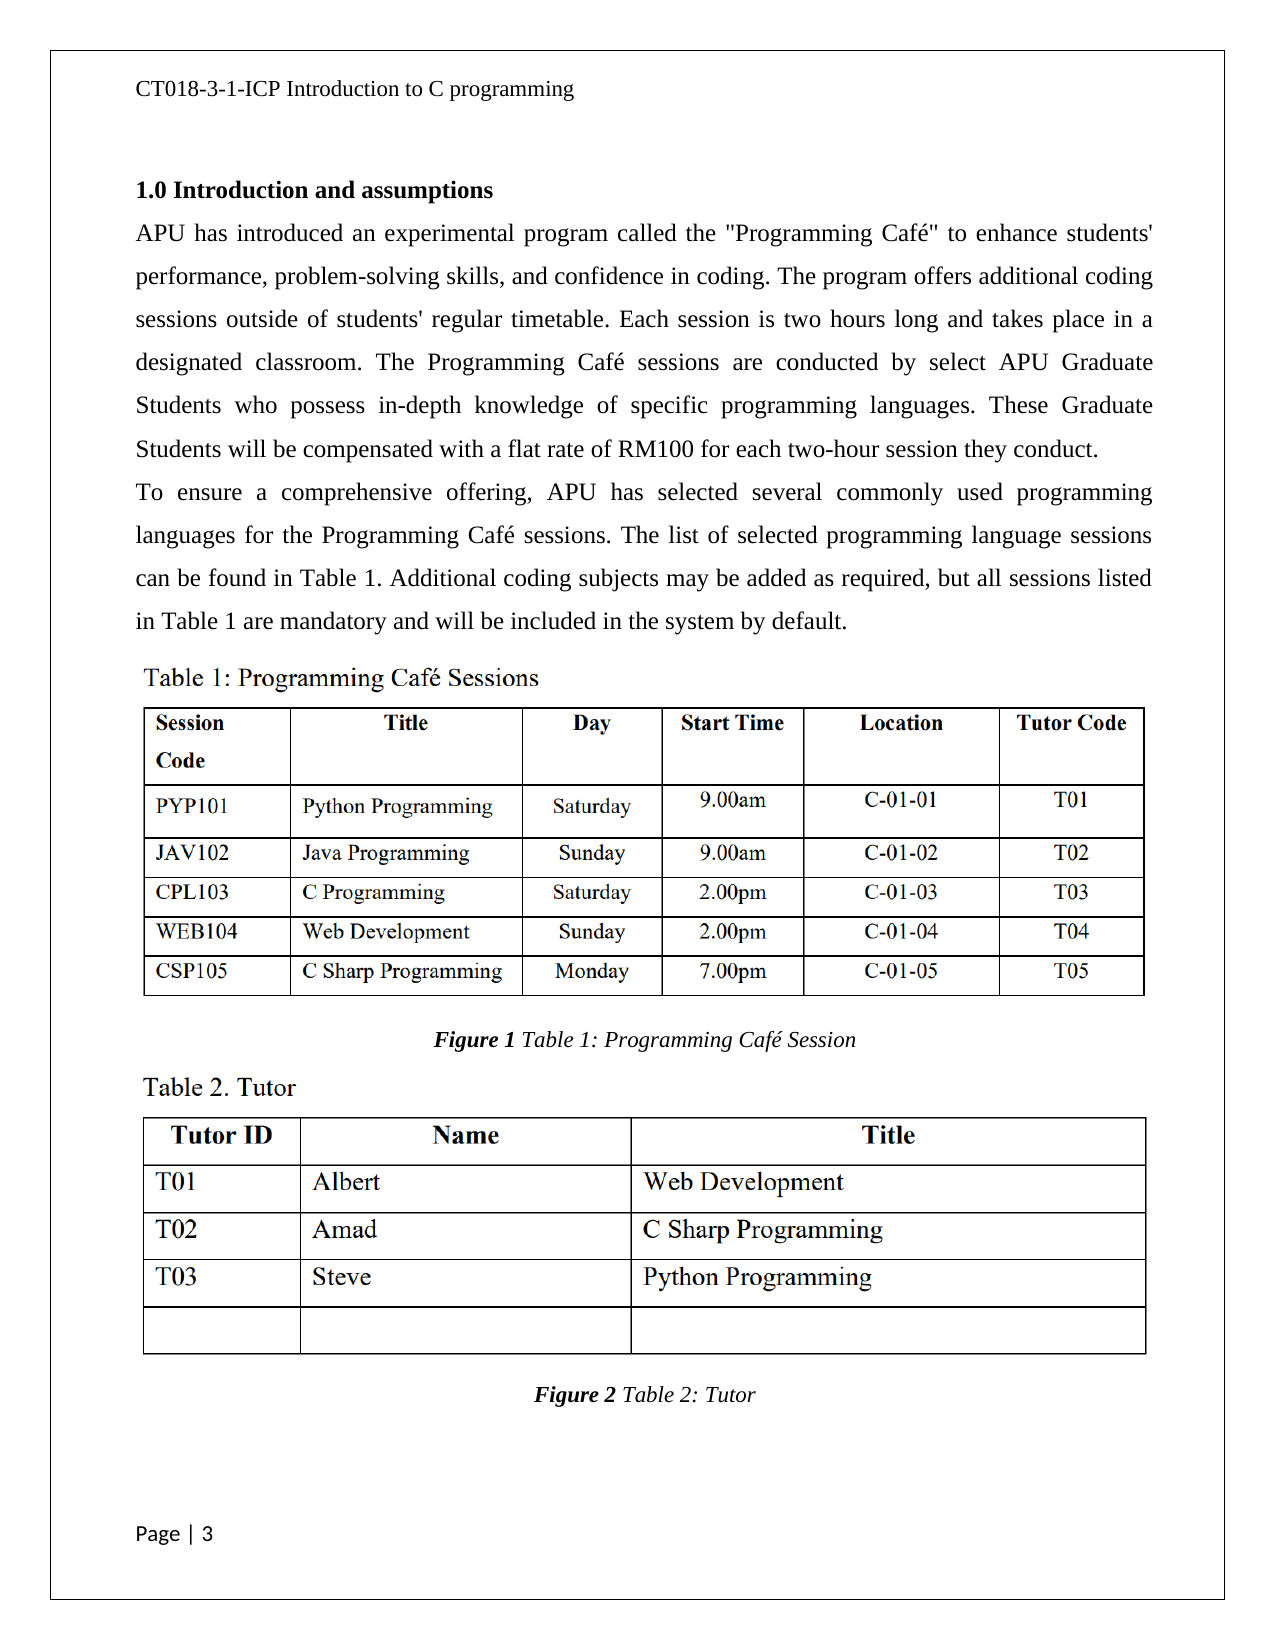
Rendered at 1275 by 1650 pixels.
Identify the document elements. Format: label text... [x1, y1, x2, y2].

subtitle 1.0 Introduction and assumptions [135, 175, 1154, 204]
text Figure 1 Table 1: Programming Café Session [135, 1026, 1154, 1052]
text To ensure a comprehensive offering, APU has selected several commonly used programming languages for the Programming Café sessions. The list of selected programming language sessions can be found in Table 1. Additional coding subjects may be added as required, but all sessions listed in Table 1 are mandatory and will be included in the system by default. [135, 477, 1154, 635]
text APU has introduced an experimental program called the "Programming Café" to enhance students' performance, problem-solving skills, and confidence in coding. The program offers additional coding sessions outside of students' regular timetable. Each session is two hours long and takes place in a designated classroom. The Programming Café sessions are conducted by select APU Graduate Students who possess in-depth knowledge of specific programming languages. These Graduate Students will be compensated with a flat rate of RM100 for each two-hour session they conduct. [135, 218, 1154, 462]
picture [135, 1065, 1155, 1367]
text Figure 2 Table 2: Tutor [135, 1381, 1154, 1407]
picture [135, 649, 1155, 1012]
